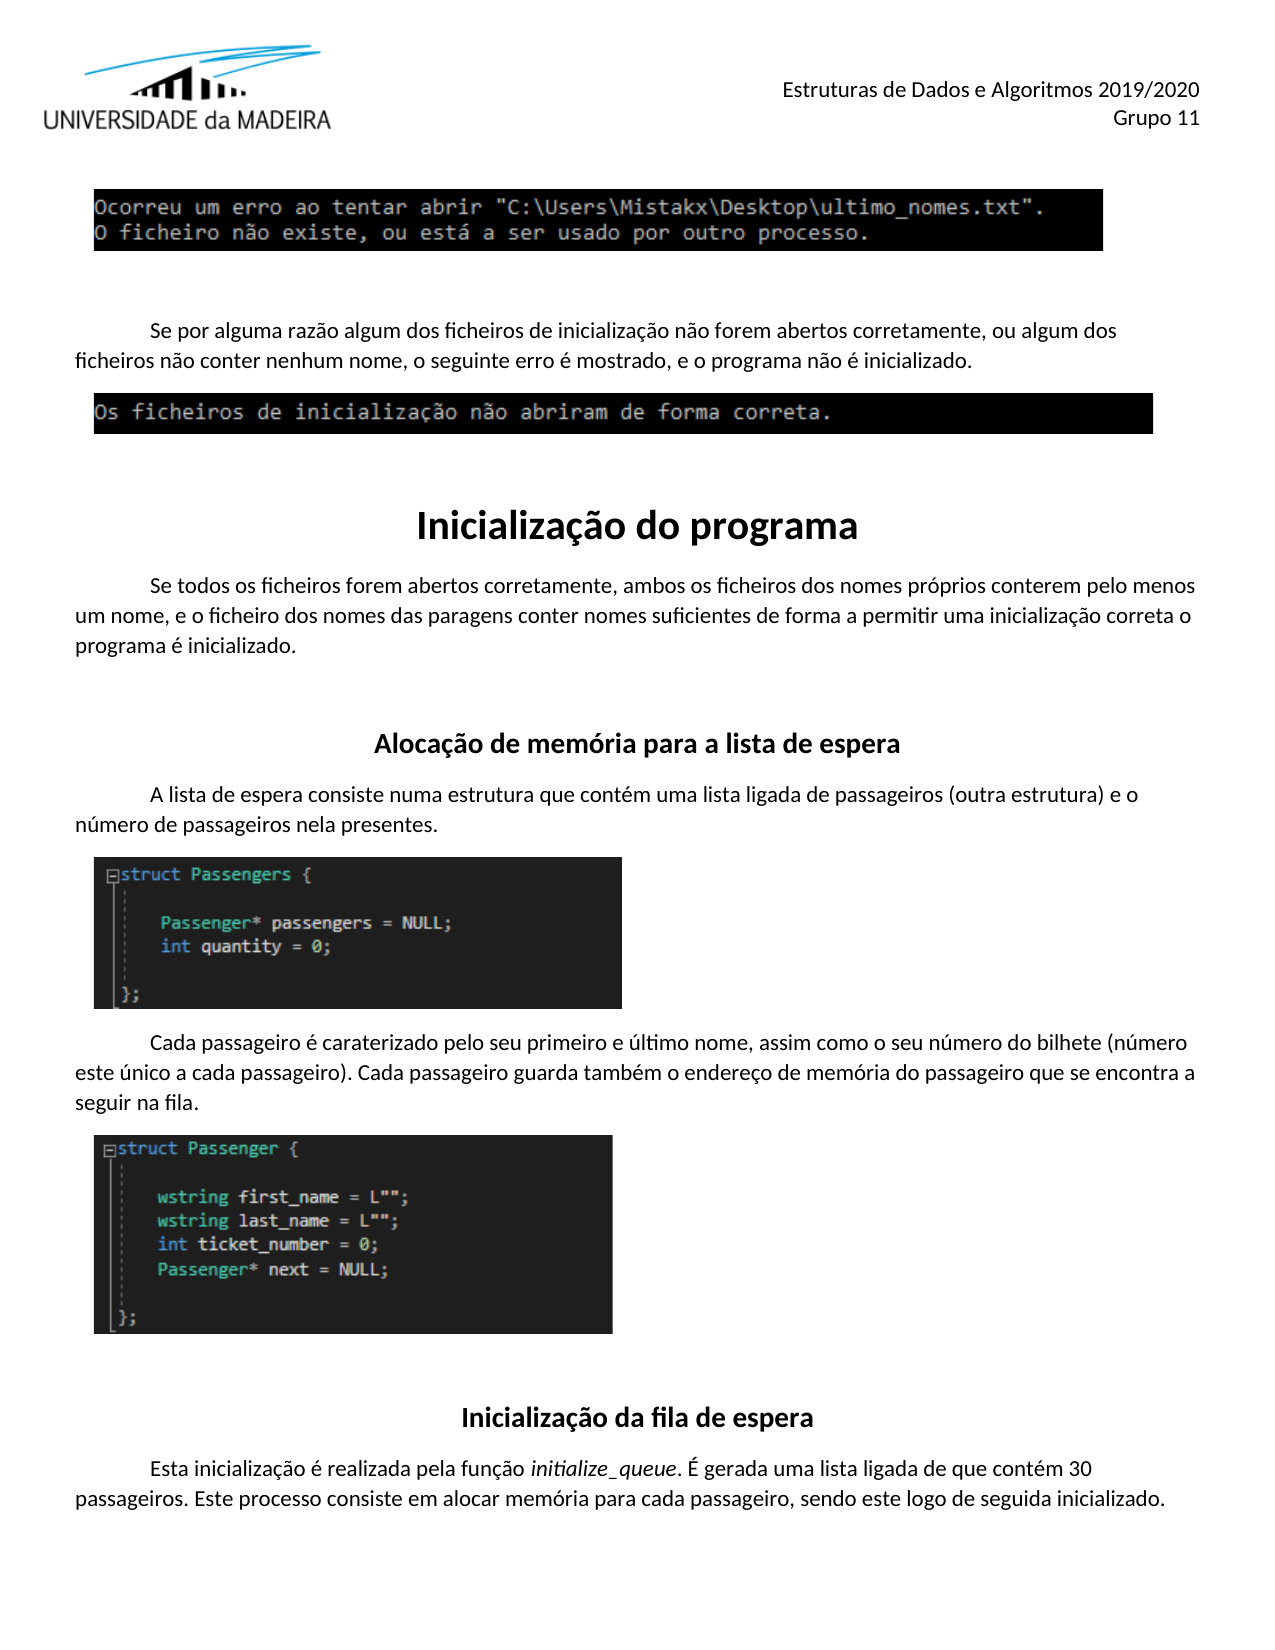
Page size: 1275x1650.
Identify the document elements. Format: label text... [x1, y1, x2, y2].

text Alocação de memória para a lista de espera [75, 725, 1200, 761]
text Se por alguma razão algum dos ficheiros de inicialização não forem abertos corretamente, ou algum dos ficheiros não conter nenhum nome, o seguinte erro é mostrado, e o programa não é inicializado. [75, 316, 1200, 374]
text Esta inicialização é realizada pela função initialize_queue. É gerada uma lista ligada de que contém 30 passageiros. Este processo consiste em alocar memória para cada passageiro, sendo este logo de seguida inicializado. [75, 1454, 1200, 1512]
text Cada passageiro é caraterizado pelo seu primeiro e último nome, assim como o seu número do bilhete (número este único a cada passageiro). Cada passageiro guarda também o endereço de memória do passageiro que se encontra a seguir na fila. [75, 1028, 1200, 1116]
text A lista de espera consiste numa estrutura que contém uma lista ligada de passageiros (outra estrutura) e o número de passageiros nela presentes. [75, 780, 1200, 838]
text Inicialização do programa [75, 499, 1200, 550]
text Se todos os ficheiros forem abertos corretamente, ambos os ficheiros dos nomes próprios conterem pelo menos um nome, e o ficheiro dos nomes das paragens conter nomes suficientes de forma a permitir uma inicialização correta o programa é inicializado. [75, 571, 1200, 659]
text Inicialização da fila de espera [75, 1399, 1200, 1435]
picture [18, 0, 356, 172]
